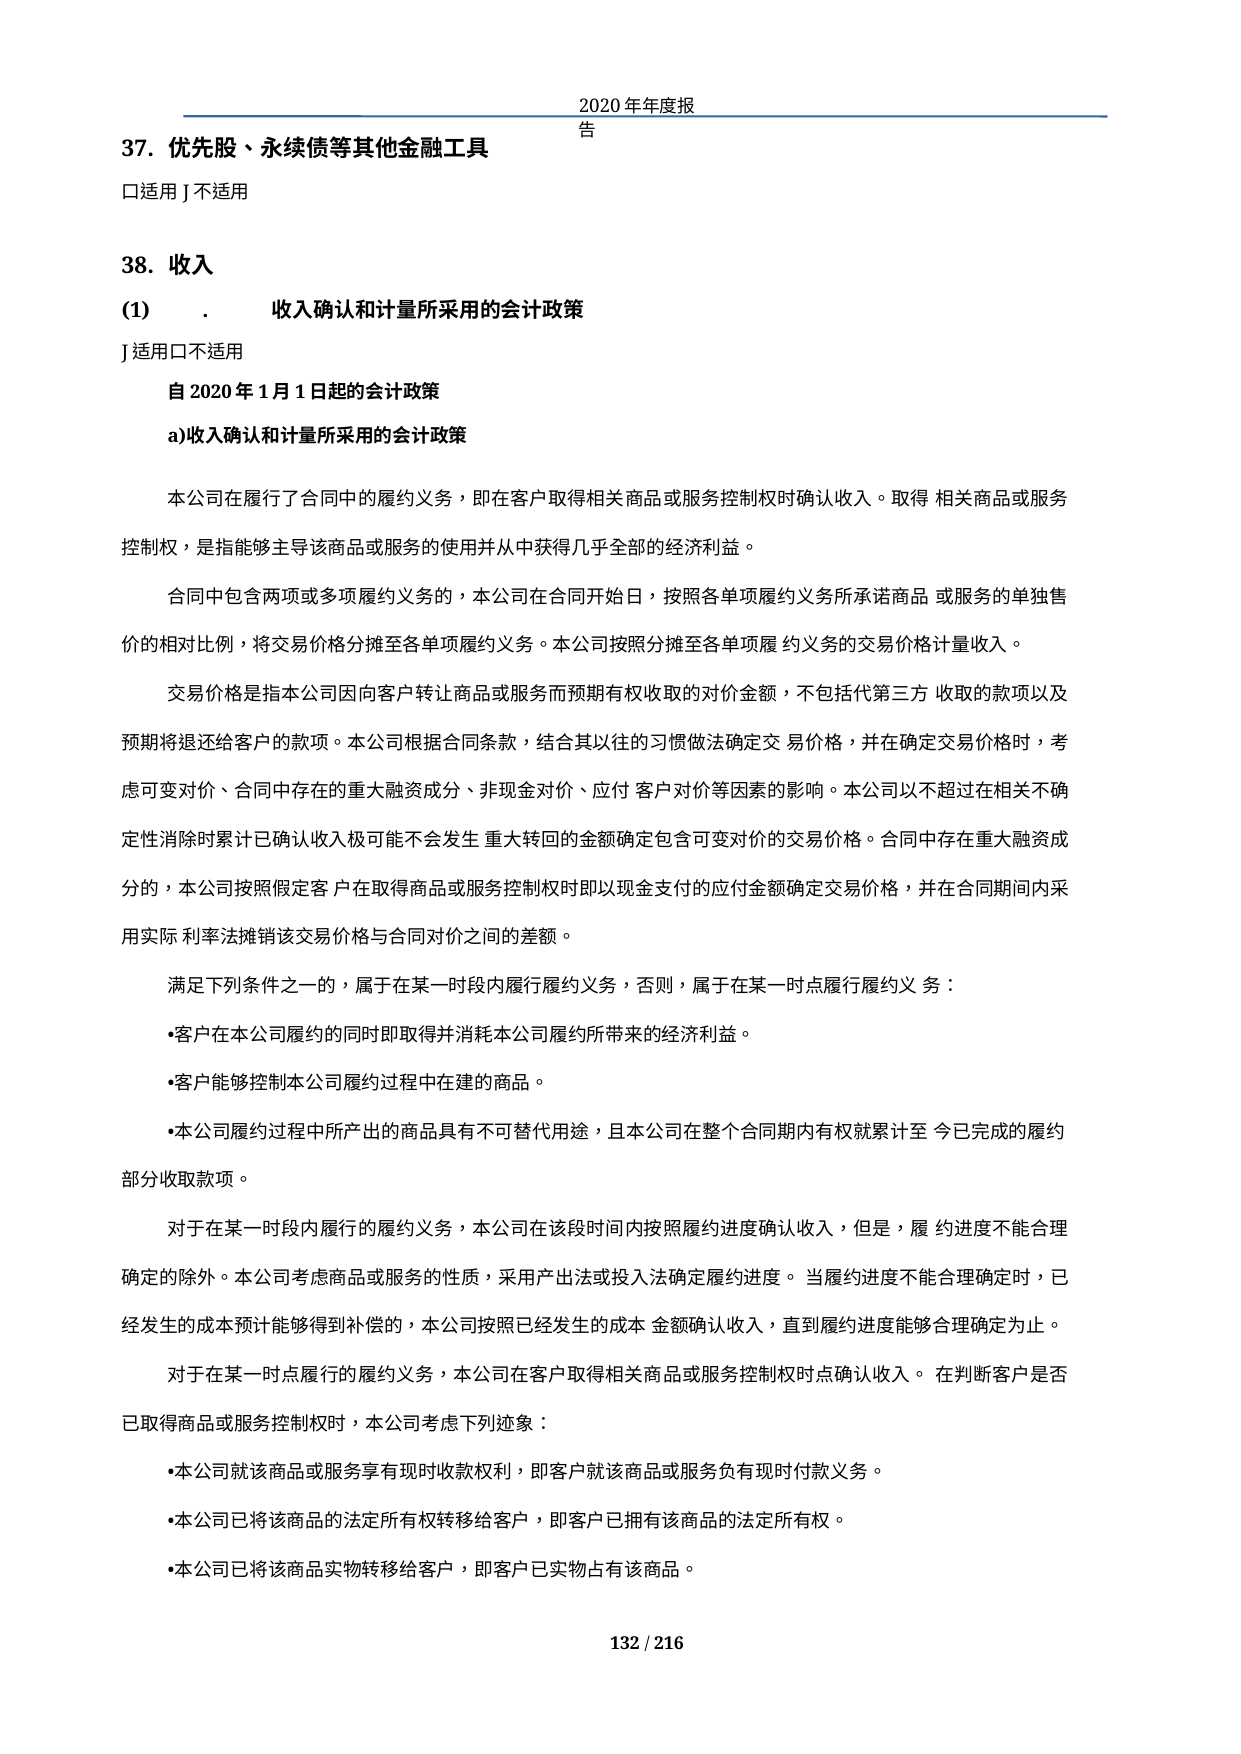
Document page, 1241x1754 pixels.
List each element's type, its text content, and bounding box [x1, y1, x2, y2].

text 合同中包含两项或多项履约义务的，本公司在合同开始日，按照各单项履约义务所承诺商品 或服务的单独售价的相对比例，将交易价格分摊至各单项履约义务。本公司按照分摊至各单项履 约义务的交易价格计量收入。 [121, 564, 1069, 662]
text J适用口不适用 [121, 338, 1069, 364]
text 本公司在履行了合同中的履约义务，即在客户取得相关商品或服务控制权时确认收入。取得 相关商品或服务控制权，是指能够主导该商品或服务的使用并从中获得几乎全部的经济利益。 [121, 467, 1069, 564]
text •本公司就该商品或服务享有现时收款权利，即客户就该商品或服务负有现时付款义务。 [121, 1440, 1069, 1488]
text •客户能够控制本公司履约过程中在建的商品。 [121, 1051, 1069, 1099]
text 口适用 J不适用 [121, 178, 1069, 203]
text •本公司已将该商品实物转移给客户，即客户已实物占有该商品。 [121, 1537, 1069, 1586]
text •本公司履约过程中所产出的商品具有不可替代用途，且本公司在整个合同期内有权就累计至 今已完成的履约部分收取款项。 [121, 1099, 1069, 1197]
text •本公司已将该商品的法定所有权转移给客户，即客户已拥有该商品的法定所有权。 [121, 1488, 1069, 1537]
text 对于在某一时点履行的履约义务，本公司在客户取得相关商品或服务控制权时点确认收入。 在判断客户是否已取得商品或服务控制权时，本公司考虑下列迹象： [121, 1343, 1069, 1440]
text 满足下列条件之一的，属于在某一时段内履行履约义务，否则，属于在某一时点履行履约义 务： [121, 953, 1069, 1002]
list 优先股、永续债等其他金融工具 [121, 132, 1069, 163]
text 对于在某一时段内履行的履约义务，本公司在该段时间内按照履约进度确认收入，但是，履 约进度不能合理确定的除外。本公司考虑商品或服务的性质，采用产出法或投入法确定履约进度。 当履约进度不能合理确定时，已经发生的成本预计能够得到补偿的，本公司按照已经发生的成本 金额确认收入，直到履约进度能够合理确定为止。 [121, 1197, 1069, 1343]
text •客户在本公司履约的同时即取得并消耗本公司履约所带来的经济利益。 [121, 1002, 1069, 1051]
list . 收入确认和计量所采用的会计政策 [121, 295, 1069, 323]
text 交易价格是指本公司因向客户转让商品或服务而预期有权收取的对价金额，不包括代第三方 收取的款项以及预期将退还给客户的款项。本公司根据合同条款，结合其以往的习惯做法确定交 易价格，并在确定交易价格时，考虑可变对价、合同中存在的重大融资成分、非现金对价、应付 客户对价等因素的影响。本公司以不超过在相关不确定性消除时累计已确认收入极可能不会发生 重大转回的金额确定包含可变对价的交易价格。合同中存在重大融资成分的，本公司按照假定客 户在取得商品或服务控制权时即以现金支付的应付金额确定交易价格，并在合同期间内采用实际 利率法摊销该交易价格与合同对价之间的差额。 [121, 662, 1069, 953]
text 自2020年1月1日起的会计政策 [121, 378, 1069, 404]
list 收入 [121, 249, 1069, 281]
text a)收入确认和计量所采用的会计政策 [121, 404, 1069, 452]
